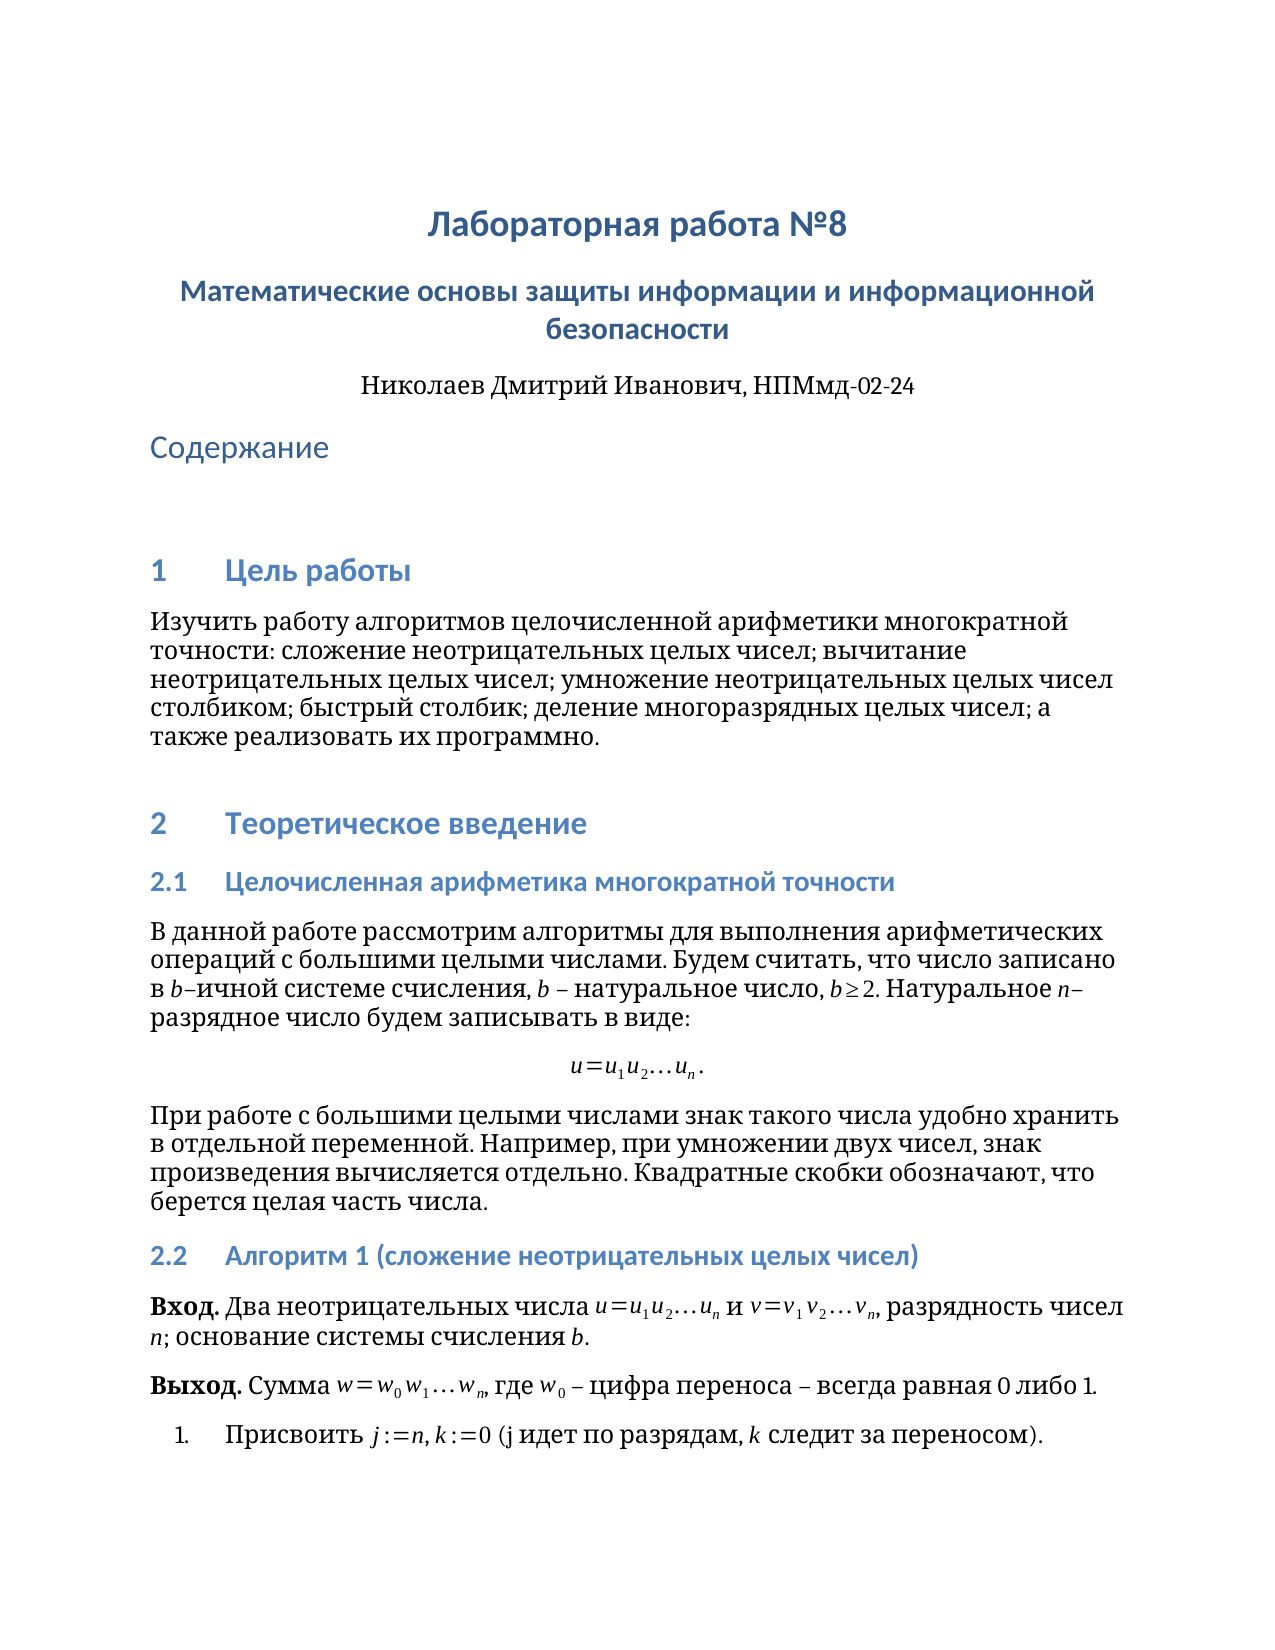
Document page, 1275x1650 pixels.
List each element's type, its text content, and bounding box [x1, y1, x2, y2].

text Выход. Сумма , где – цифра переноса – всегда равная 0 либо 1. [150, 1371, 1125, 1402]
text В данной работе рассмотрим алгоритмы для выполнения арифметических операций с большими целыми числами. Будем считать, что число записано в –ичной системе счисления, – натуральное число, . Натуральное –разрядное число будем записывать в виде: [150, 918, 1125, 1033]
subtitle Математические основы защиты информации и информационной безопасности [150, 271, 1125, 347]
subtitle 2.1 Целочисленная арифметика многократной точности [150, 863, 1125, 899]
subtitle 2 Теоретическое введение [150, 802, 1125, 842]
text Вход. Два неотрицательных числа и , разрядность чисел ; основание системы счисления . [150, 1292, 1125, 1352]
text Николаев Дмитрий Иванович, НПМмд-02-24 [150, 372, 1125, 401]
title Лабораторная работа №8 [150, 200, 1125, 246]
list Присвоить , (j идет по разрядам, следит за переносом). [175, 1421, 1125, 1449]
subtitle 2.2 Алгоритм 1 (сложение неотрицательных целых чисел) [150, 1237, 1125, 1273]
text При работе с большими целыми числами знак такого числа удобно хранить в отдельной переменной. Например, при умножении двух чисел, знак произведения вычисляется отдельно. Квадратные скобки обозначают, что берется целая часть числа. [150, 1102, 1125, 1217]
subtitle 1 Цель работы [150, 548, 1125, 589]
text Изучить работу алгоритмов целочисленной арифметики многократной точности: сложение неотрицательных целых чисел; вычитание неотрицательных целых чисел; умножение неотрицательных целых чисел столбиком; быстрый столбик; деление многоразрядных целых чисел; а также реализовать их программно. [150, 608, 1125, 752]
